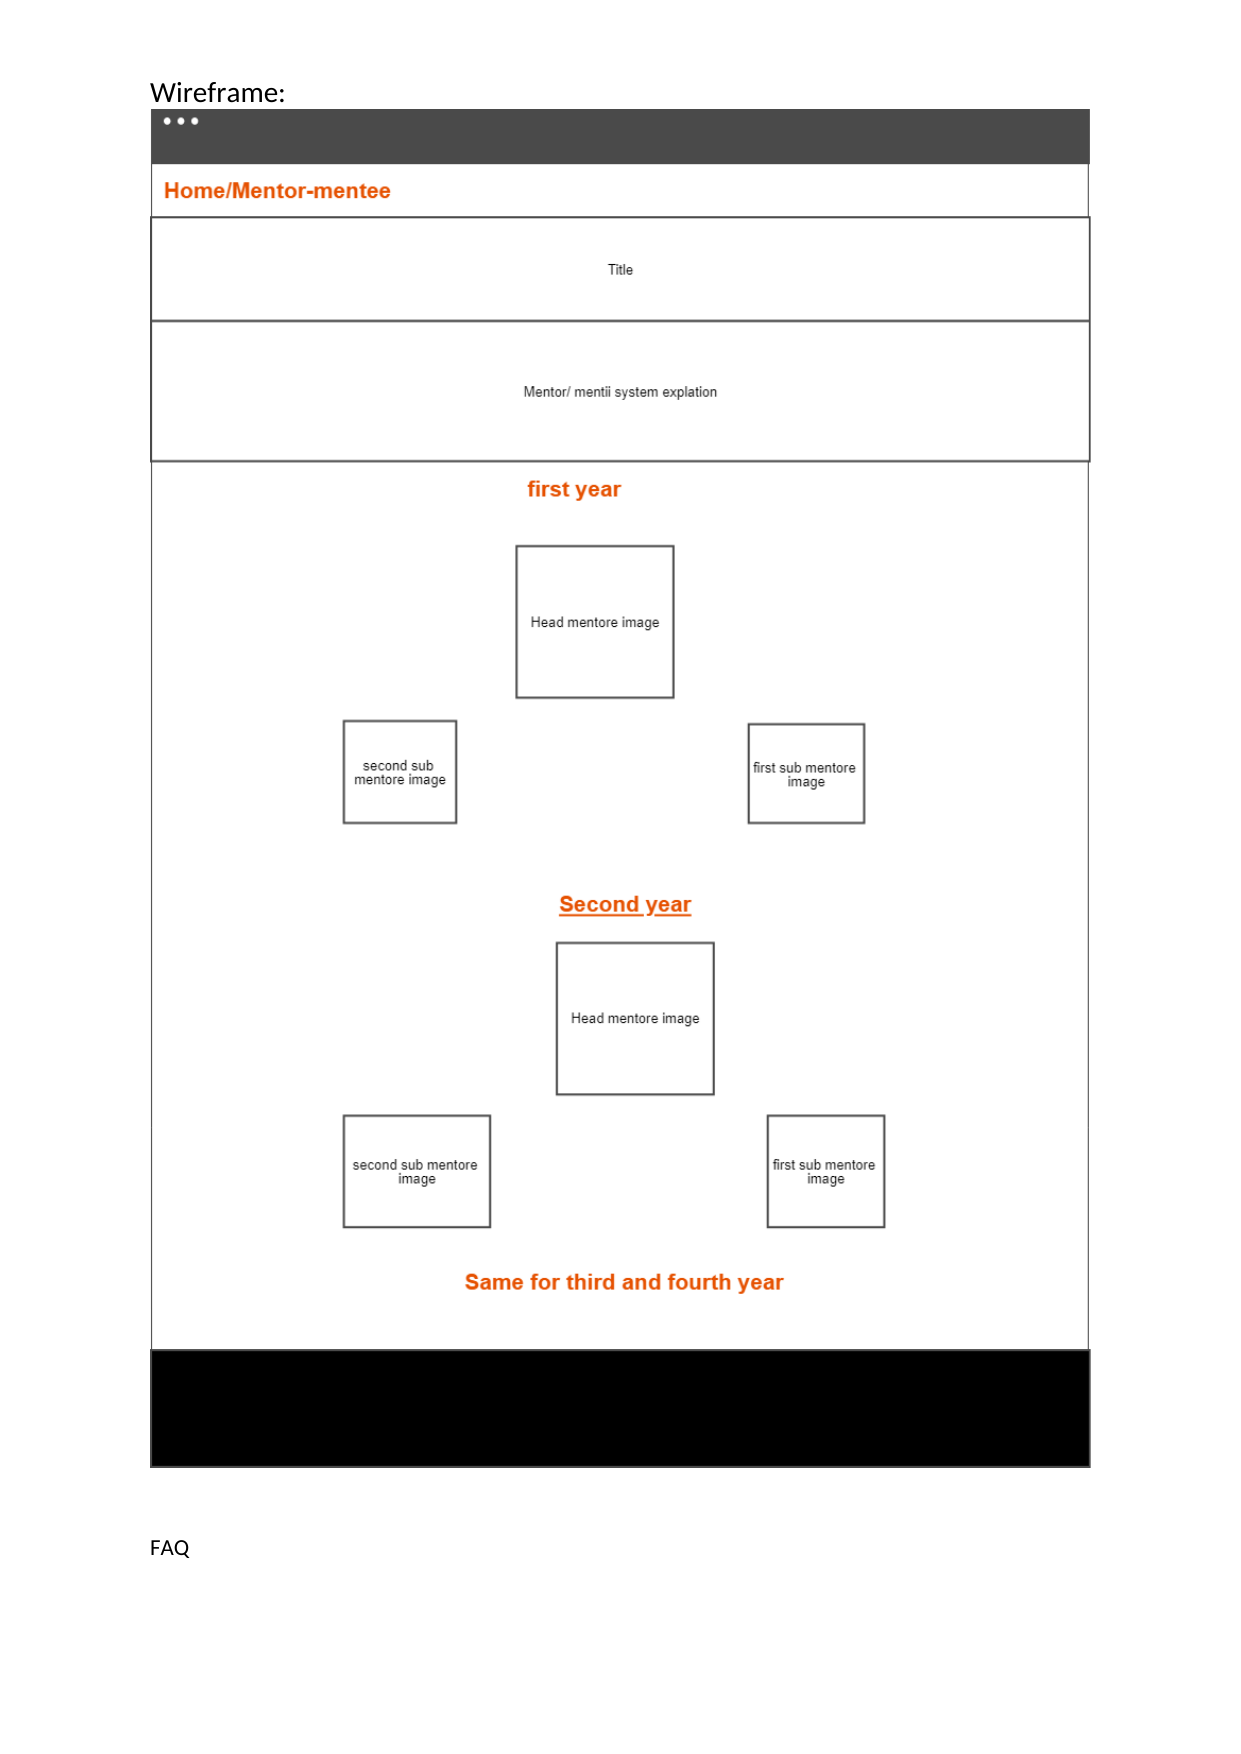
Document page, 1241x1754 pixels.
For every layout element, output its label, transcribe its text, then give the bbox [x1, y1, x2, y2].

picture [150, 109, 1091, 1468]
text FAQ [150, 1533, 1090, 1561]
